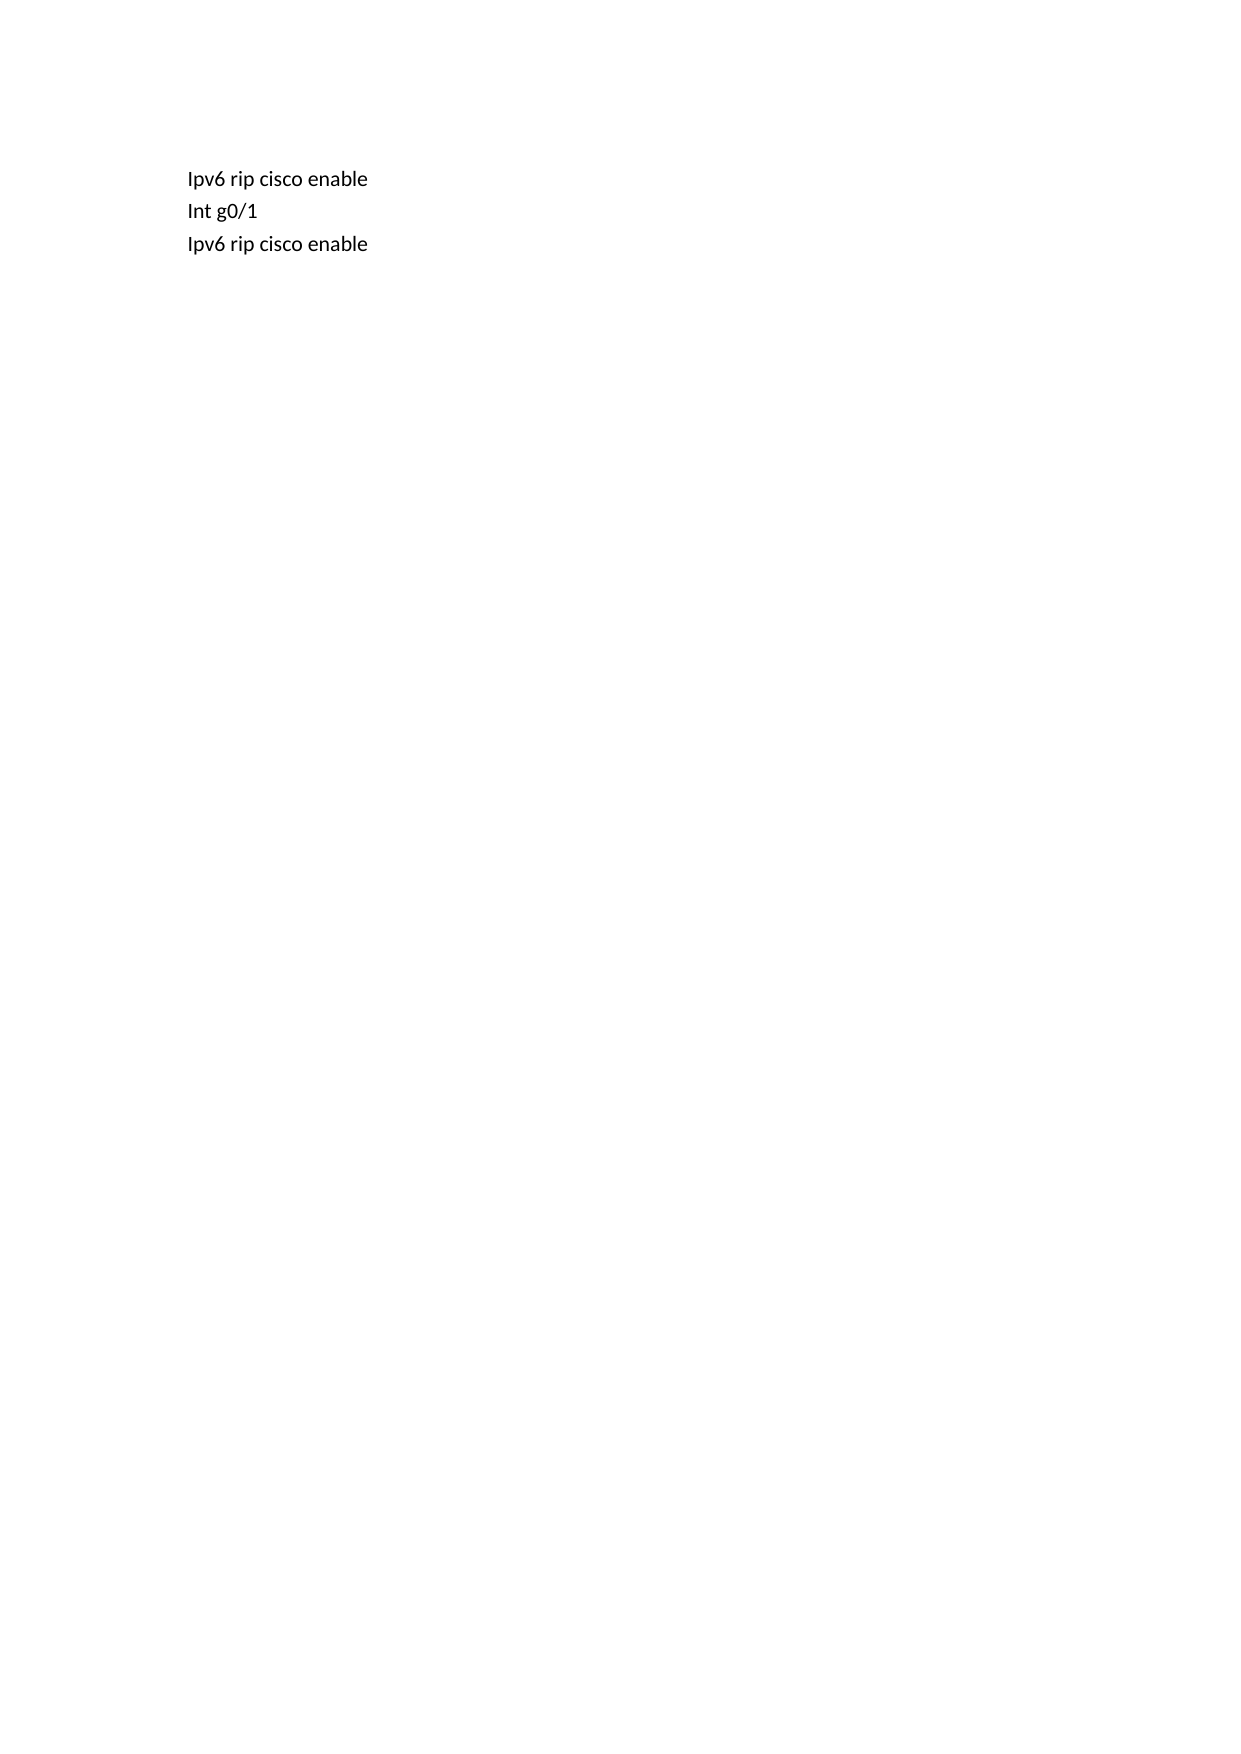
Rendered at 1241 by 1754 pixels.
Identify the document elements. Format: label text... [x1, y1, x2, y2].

text Int g0/1 [187, 194, 1053, 227]
text Ipv6 rip cisco enable [187, 227, 1053, 259]
text Ipv6 rip cisco enable [187, 162, 1053, 194]
